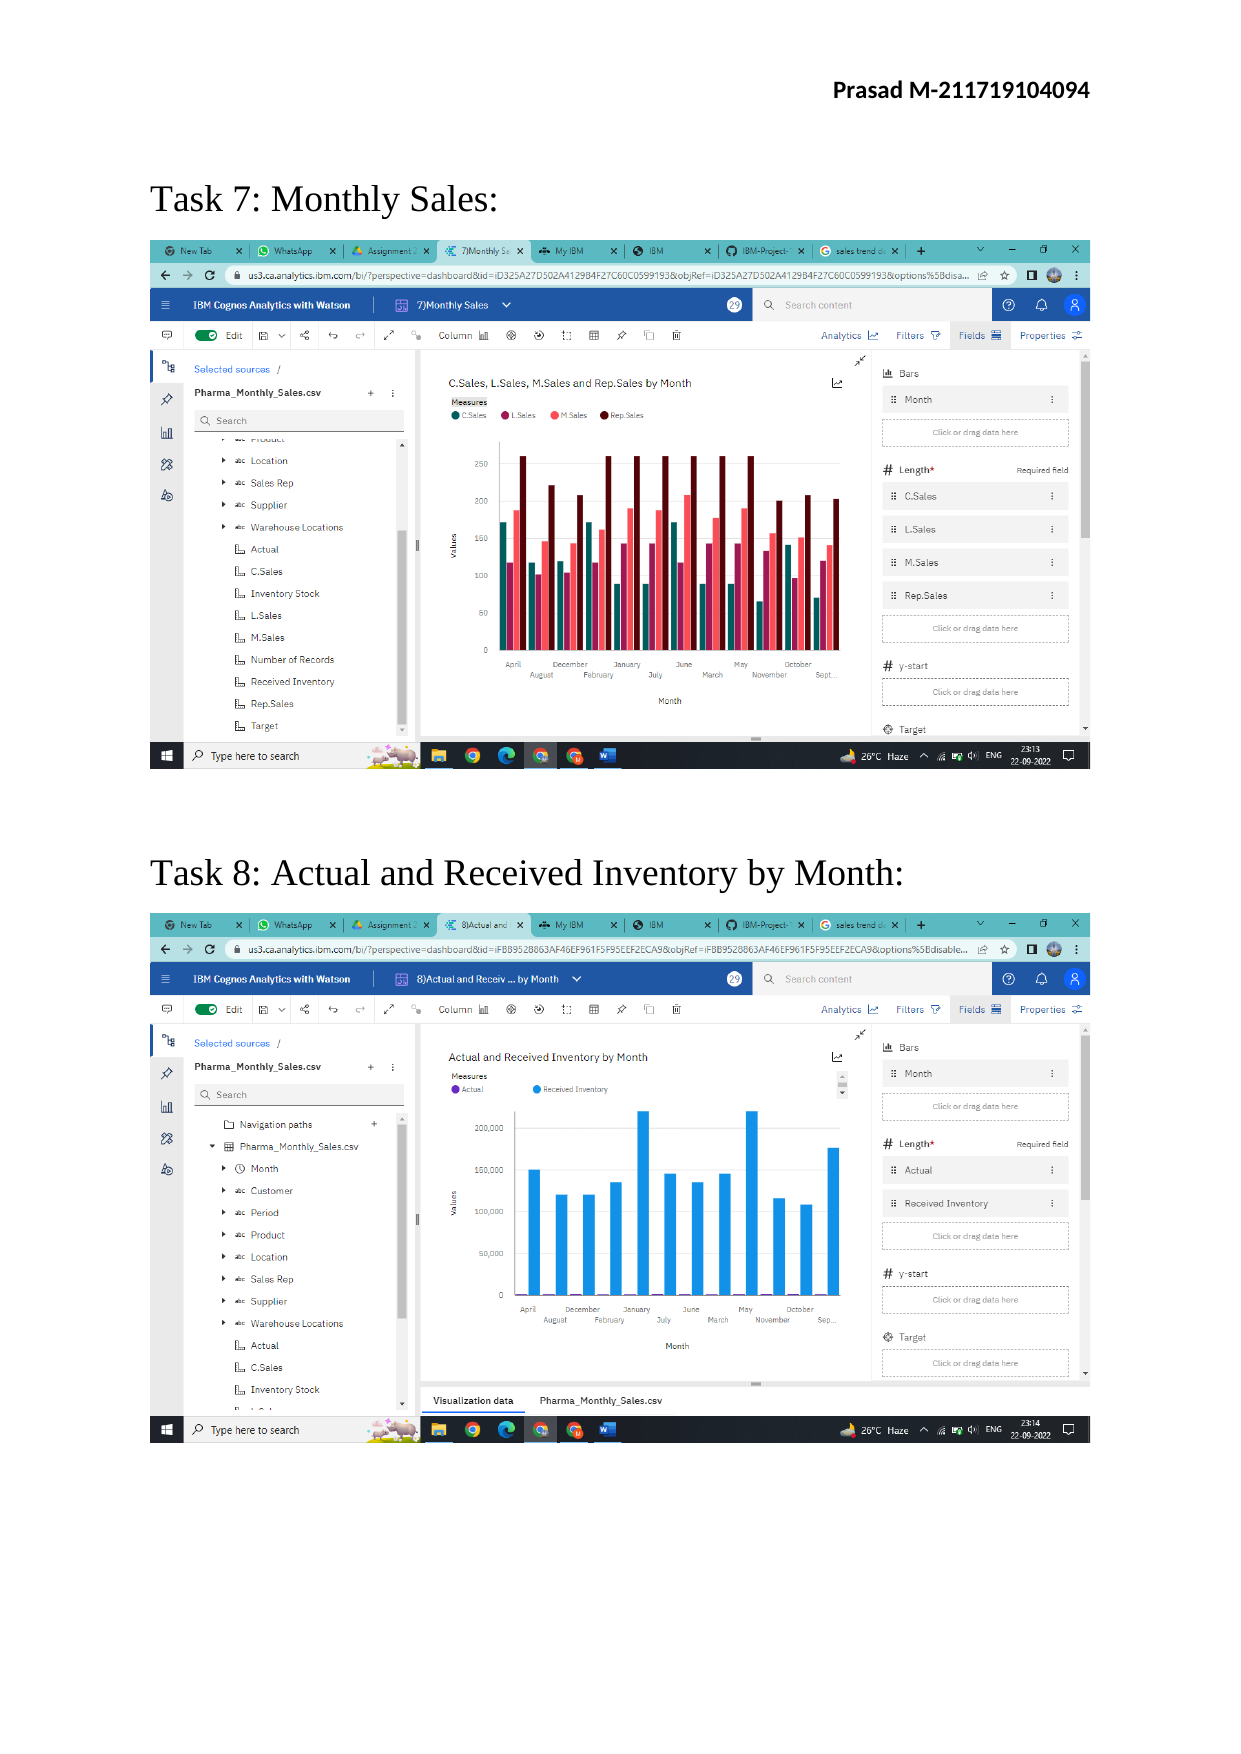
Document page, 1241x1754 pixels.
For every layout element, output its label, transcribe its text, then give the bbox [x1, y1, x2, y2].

picture [150, 240, 1091, 769]
picture [150, 913, 1091, 1443]
text Task 7: Monthly Sales: [150, 177, 1090, 220]
text Task 8: Actual and Received Inventory by Month: [150, 851, 1090, 894]
